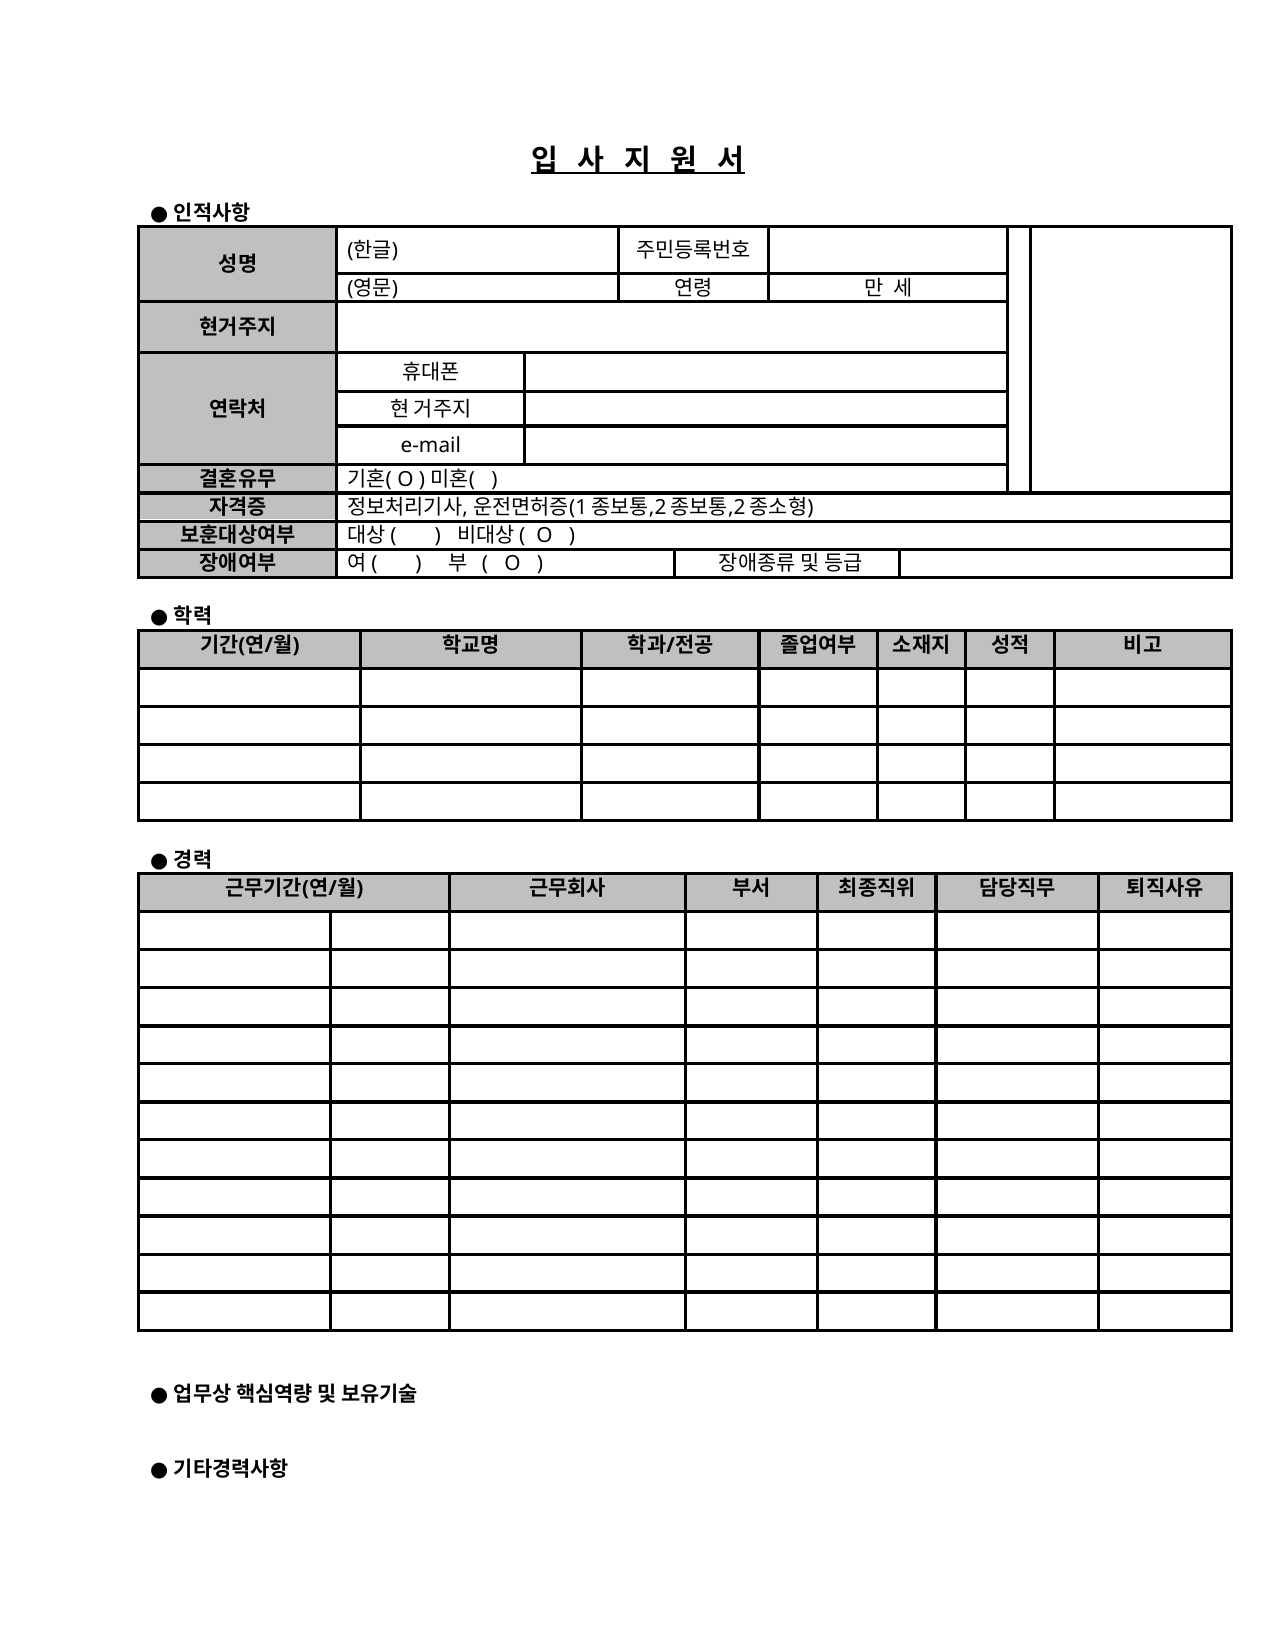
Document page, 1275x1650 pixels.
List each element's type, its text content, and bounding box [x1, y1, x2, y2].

table_cell [338, 303, 1006, 351]
table_cell 대상 ( ) 비대상 ( O ) [338, 523, 1230, 548]
table_cell [1056, 708, 1230, 743]
table_cell [362, 670, 580, 705]
table_cell [140, 951, 329, 986]
table_cell [140, 708, 359, 743]
table_cell [938, 1180, 1097, 1214]
table_cell [451, 913, 684, 948]
table_cell [879, 708, 964, 743]
table_cell [583, 670, 757, 705]
table_cell [451, 1141, 684, 1176]
table_cell [687, 1180, 816, 1214]
table_cell [1100, 1028, 1230, 1062]
table_cell [819, 1256, 934, 1290]
table_cell [332, 1028, 448, 1062]
table_cell [687, 1256, 816, 1290]
table_cell [332, 1065, 448, 1100]
table_cell [140, 1256, 329, 1290]
table_cell [938, 1218, 1097, 1252]
table_cell [1100, 951, 1230, 986]
table_cell [1100, 989, 1230, 1024]
table_cell [819, 1028, 934, 1062]
table_header 성명 [140, 228, 335, 300]
table_cell [332, 951, 448, 986]
table_cell [1100, 1065, 1230, 1100]
table_cell [140, 1065, 329, 1100]
table_cell [1100, 1141, 1230, 1176]
table_cell [938, 913, 1097, 948]
table_cell [761, 784, 876, 819]
table_cell 장애여부 [140, 551, 335, 576]
table_cell [967, 670, 1053, 705]
table_cell [140, 670, 359, 705]
table_cell [761, 746, 876, 781]
table_cell [819, 1104, 934, 1138]
table_header [1032, 228, 1230, 491]
table_cell [1100, 1294, 1230, 1328]
table_cell [332, 1180, 448, 1214]
table_cell [967, 784, 1053, 819]
table_cell [583, 708, 757, 743]
table_cell [332, 1104, 448, 1138]
table_cell [1056, 670, 1230, 705]
table_cell [938, 1256, 1097, 1290]
table_cell [1100, 1256, 1230, 1290]
table_cell [451, 989, 684, 1024]
table_cell [451, 1256, 684, 1290]
table_cell [140, 1104, 329, 1138]
table_cell [938, 1104, 1097, 1138]
table_cell [819, 1065, 934, 1100]
table_cell [687, 1065, 816, 1100]
table_cell [819, 1294, 934, 1328]
table_cell [140, 989, 329, 1024]
table_header 학교명 [362, 632, 580, 667]
table_cell [1056, 746, 1230, 781]
table_header 기간(연/월) [140, 632, 359, 667]
table_cell [332, 989, 448, 1024]
table_cell [967, 746, 1053, 781]
table_cell 현 거주지 [338, 393, 523, 424]
table_cell [687, 989, 816, 1024]
table_cell 여 ( ) 부 ( O ) [338, 551, 673, 576]
table_cell [140, 913, 329, 948]
text ● 업무상 핵심역량 및 보유기술 [150, 1382, 1125, 1407]
table_cell [451, 1028, 684, 1062]
table_cell [451, 1104, 684, 1138]
table_cell [687, 1218, 816, 1252]
table_cell [526, 393, 1006, 424]
table_cell [1100, 913, 1230, 948]
table_cell [583, 784, 757, 819]
table_cell [687, 1141, 816, 1176]
table_cell [526, 354, 1006, 390]
table_cell [526, 428, 1006, 463]
table_cell [761, 670, 876, 705]
text ● 기타경력사항 [150, 1457, 1125, 1482]
table_cell [938, 1141, 1097, 1176]
table_cell [332, 1256, 448, 1290]
table_cell 보훈대상여부 [140, 523, 335, 548]
table_cell [819, 913, 934, 948]
table_cell [761, 708, 876, 743]
table_cell [879, 746, 964, 781]
table_cell [1100, 1180, 1230, 1214]
table_cell [451, 1294, 684, 1328]
table_cell [687, 913, 816, 948]
table_cell [362, 784, 580, 819]
table_cell [938, 1028, 1097, 1062]
table_cell [819, 1141, 934, 1176]
table_header 주민등록번호 [620, 228, 767, 272]
table_header [1009, 228, 1029, 491]
table_cell 결혼유무 [140, 466, 335, 491]
table_cell [938, 1294, 1097, 1328]
table_cell [451, 1218, 684, 1252]
table_cell 현거주지 [140, 303, 335, 351]
table_cell [583, 746, 757, 781]
table_cell [938, 989, 1097, 1024]
table_cell 정보처리기사, 운전면허증(1종보통,2종보통,2종소형) [338, 495, 1230, 519]
table_cell [687, 1028, 816, 1062]
table_header 학과/전공 [583, 632, 757, 667]
table_cell [967, 708, 1053, 743]
table_cell e-mail [338, 428, 523, 463]
table_header 담당직무 [938, 875, 1097, 910]
table_cell [362, 746, 580, 781]
table_cell [332, 1141, 448, 1176]
table_cell 장애종류 및 등급 [676, 551, 898, 576]
table_cell [901, 551, 1230, 576]
table_header 부서 [687, 875, 816, 910]
table_cell [451, 1180, 684, 1214]
table_cell [687, 1294, 816, 1328]
table_cell [451, 1065, 684, 1100]
table_cell [1056, 784, 1230, 819]
table_cell [819, 989, 934, 1024]
table_cell [140, 1294, 329, 1328]
table_cell [938, 951, 1097, 986]
table_cell [879, 670, 964, 705]
table_header 비고 [1056, 632, 1230, 667]
table_header 성적 [967, 632, 1053, 667]
table_cell 연령 [620, 275, 767, 300]
table_cell [819, 1218, 934, 1252]
table_cell [140, 1141, 329, 1176]
table_cell [1100, 1104, 1230, 1138]
table_cell [140, 1180, 329, 1214]
table_header 최종직위 [819, 875, 934, 910]
table_cell [451, 951, 684, 986]
table_header 퇴직사유 [1100, 875, 1230, 910]
table_cell [140, 1028, 329, 1062]
table_cell [362, 708, 580, 743]
table_cell 휴대폰 [338, 354, 523, 390]
table_cell [332, 1218, 448, 1252]
text ● 학력 [150, 604, 1125, 629]
table_cell [687, 951, 816, 986]
table_cell (영문) [338, 275, 617, 300]
text ● 경력 [150, 847, 1125, 872]
table_cell [879, 784, 964, 819]
table_cell 만 세 [770, 275, 1006, 300]
table_cell [687, 1104, 816, 1138]
table_header [770, 228, 1006, 272]
table_cell [140, 784, 359, 819]
table_cell 연락처 [140, 354, 335, 463]
table_header (한글) [338, 228, 617, 272]
table_header 근무회사 [451, 875, 684, 910]
table_header 소재지 [879, 632, 964, 667]
table_cell [938, 1065, 1097, 1100]
table_cell 기혼( O ) 미혼( ) [338, 466, 1006, 491]
table_header 졸업여부 [761, 632, 876, 667]
table_header 근무기간(연/월) [140, 875, 448, 910]
text 입 사 지 원 서 [150, 150, 1125, 175]
table_cell 자격증 [140, 495, 335, 519]
table_cell [140, 746, 359, 781]
table_cell [140, 1218, 329, 1252]
table_cell [1100, 1218, 1230, 1252]
table_cell [332, 1294, 448, 1328]
table_cell [819, 951, 934, 986]
table_cell [819, 1180, 934, 1214]
text ● 인적사항 [150, 200, 1125, 225]
table_cell [332, 913, 448, 948]
